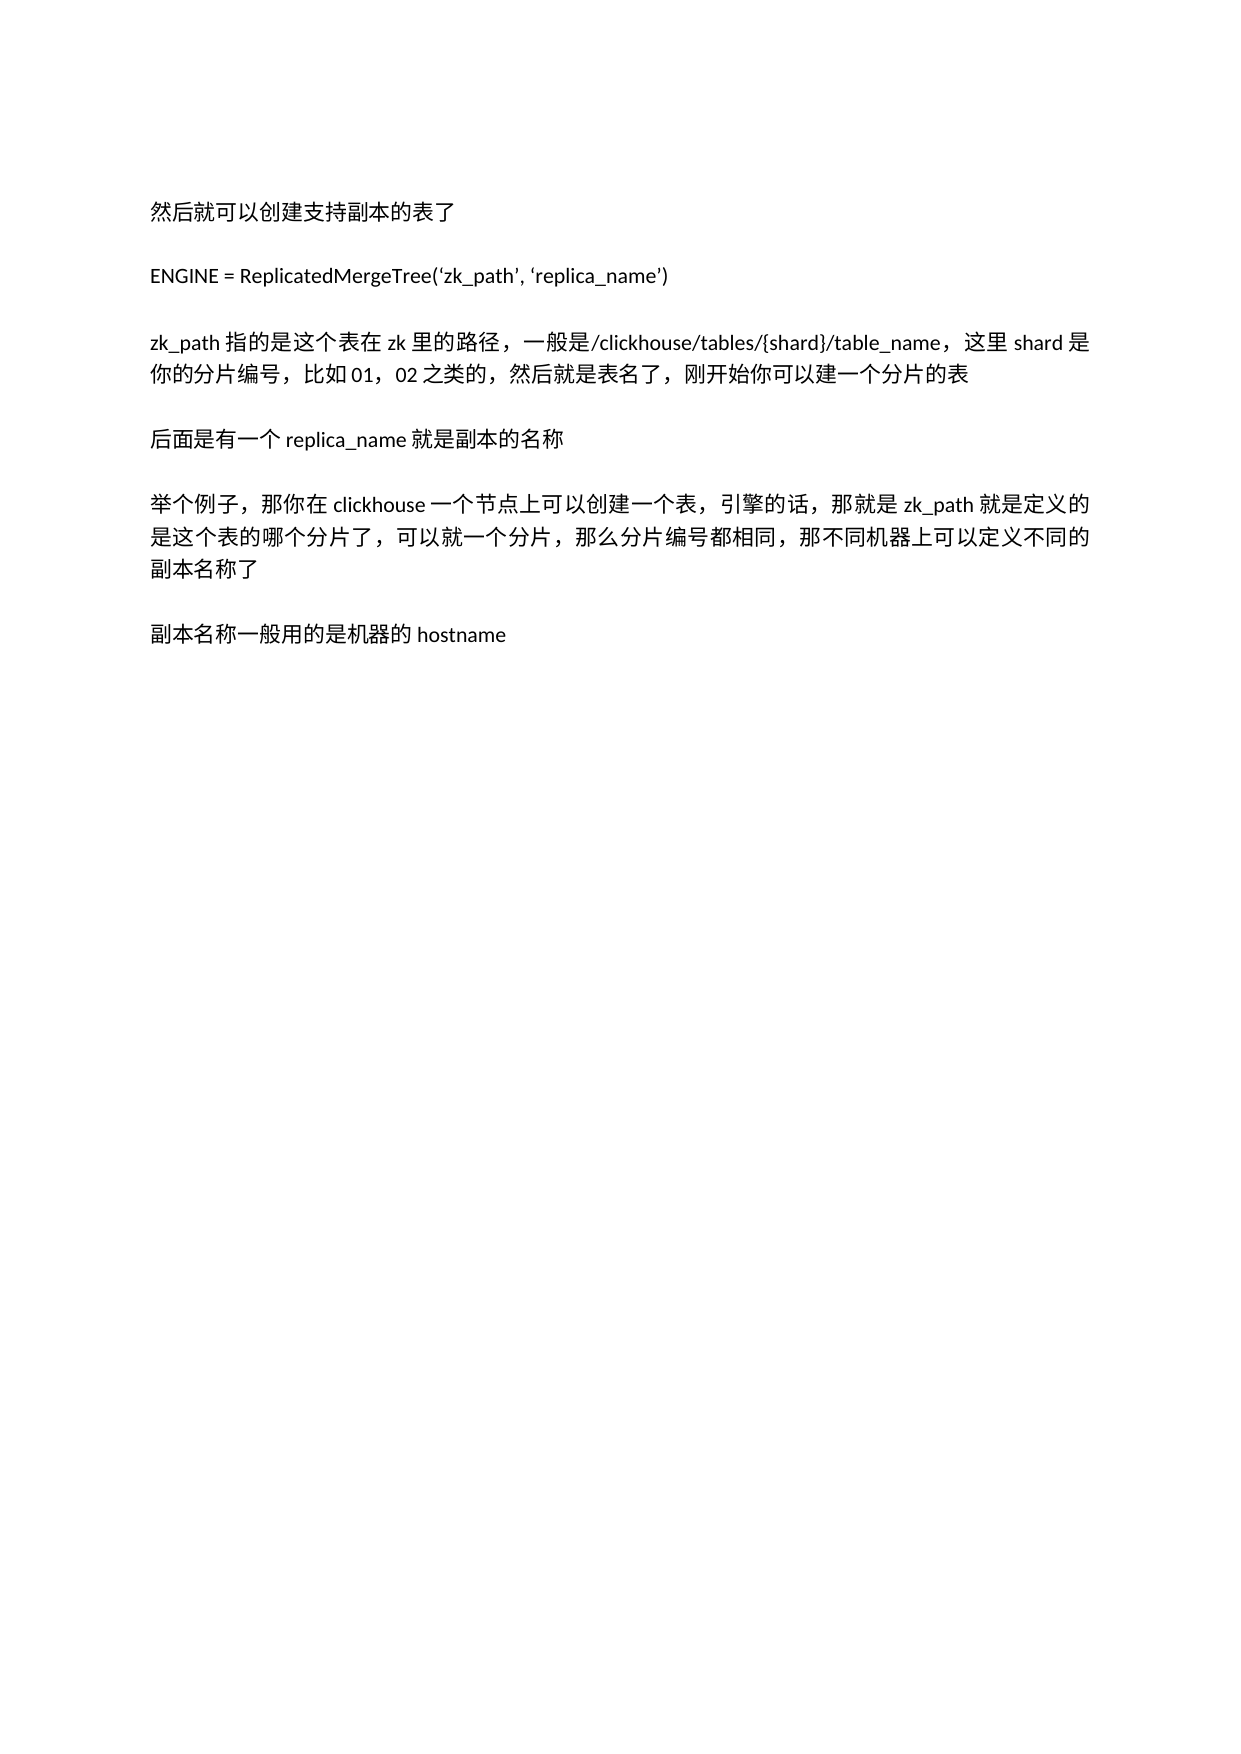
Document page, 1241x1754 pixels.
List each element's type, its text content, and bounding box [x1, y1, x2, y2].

text zk_path指的是这个表在zk里的路径，一般是/clickhouse/tables/{shard}/table_name，这里shard是你的分片编号，比如01，02之类的，然后就是表名了，刚开始你可以建一个分片的表 [150, 324, 1090, 389]
text ENGINE = ReplicatedMergeTree(‘zk_path’, ‘replica_name’) [150, 259, 1090, 292]
text 举个例子，那你在clickhouse一个节点上可以创建一个表，引擎的话，那就是zk_path就是定义的是这个表的哪个分片了，可以就一个分片，那么分片编号都相同，那不同机器上可以定义不同的副本名称了 [150, 487, 1090, 584]
text 后面是有一个replica_name就是副本的名称 [150, 422, 1090, 454]
text 然后就可以创建支持副本的表了 [150, 194, 1090, 227]
text 副本名称一般用的是机器的hostname [150, 617, 1090, 649]
